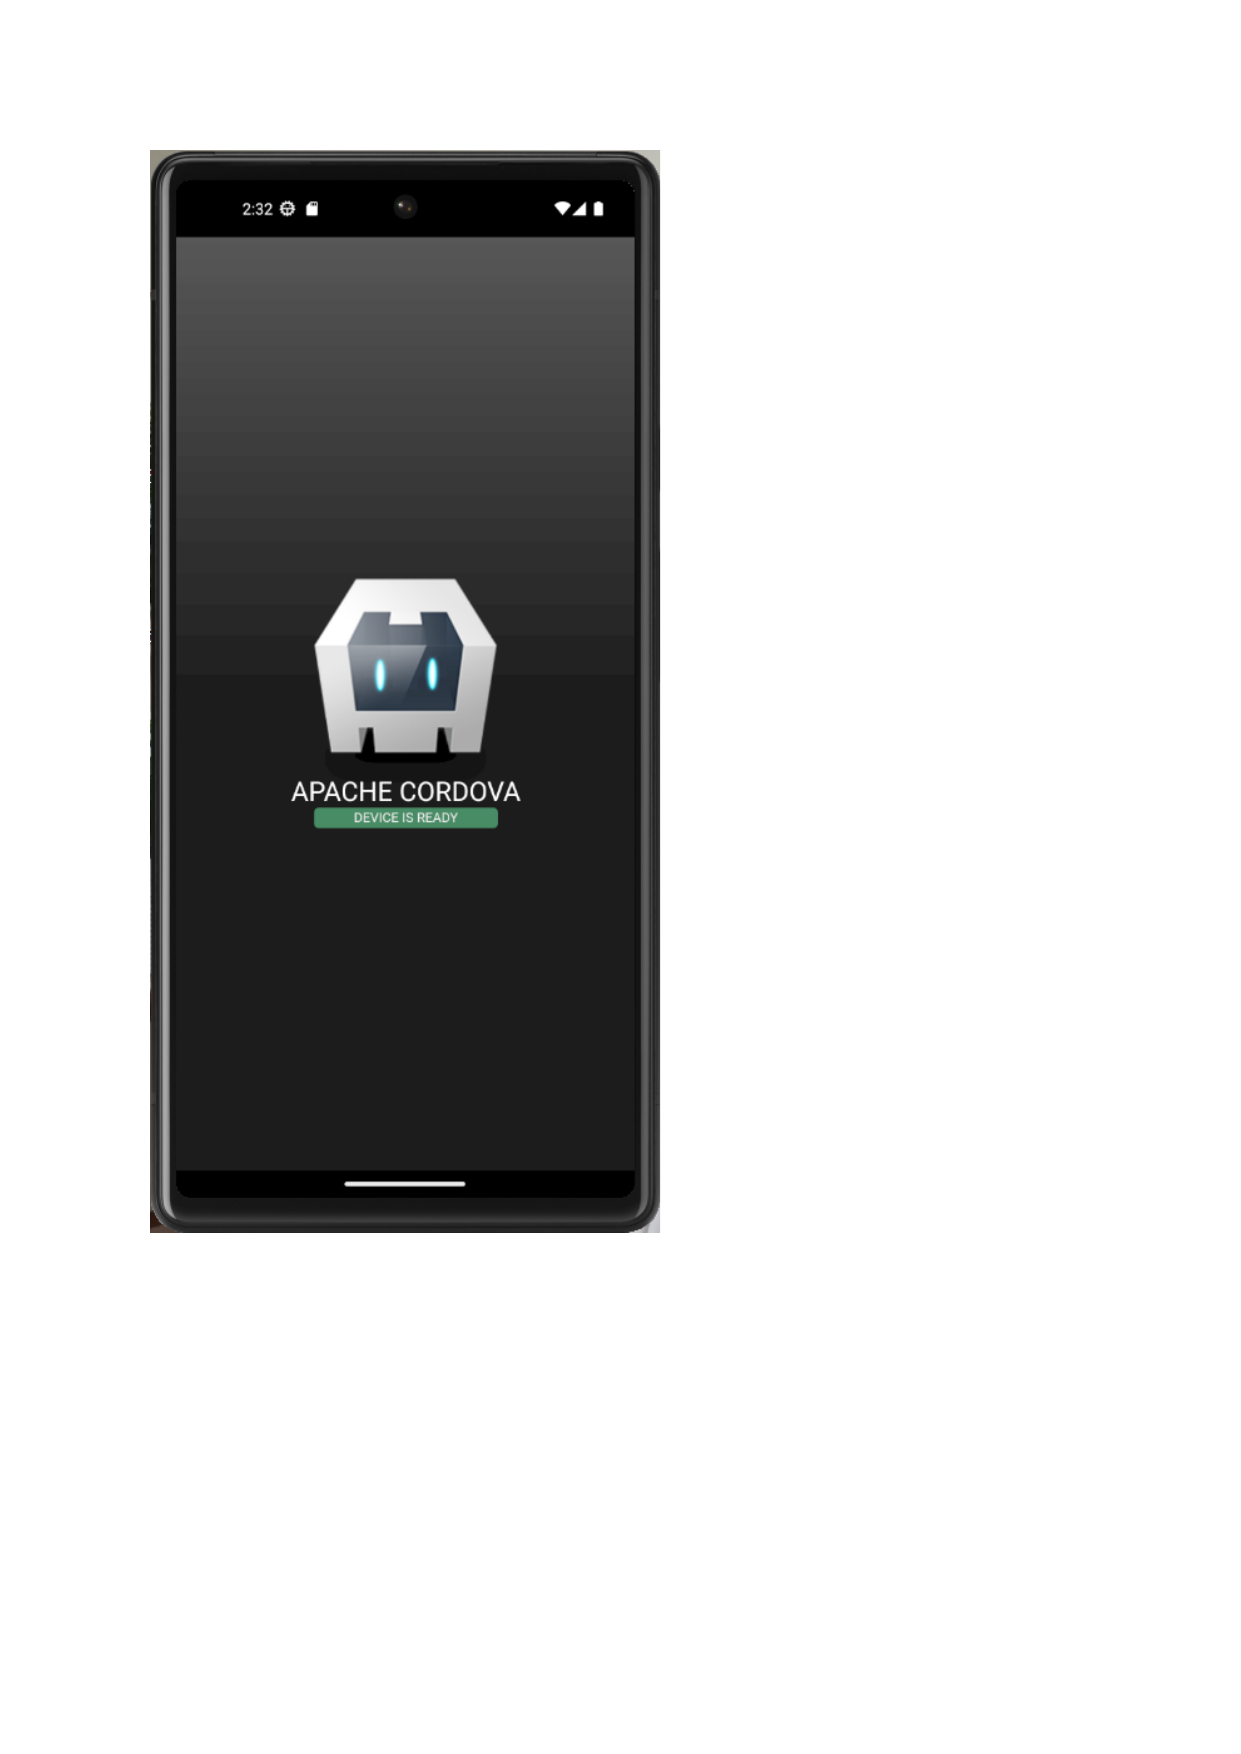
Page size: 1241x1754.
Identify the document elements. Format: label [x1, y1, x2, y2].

picture [150, 150, 661, 1233]
